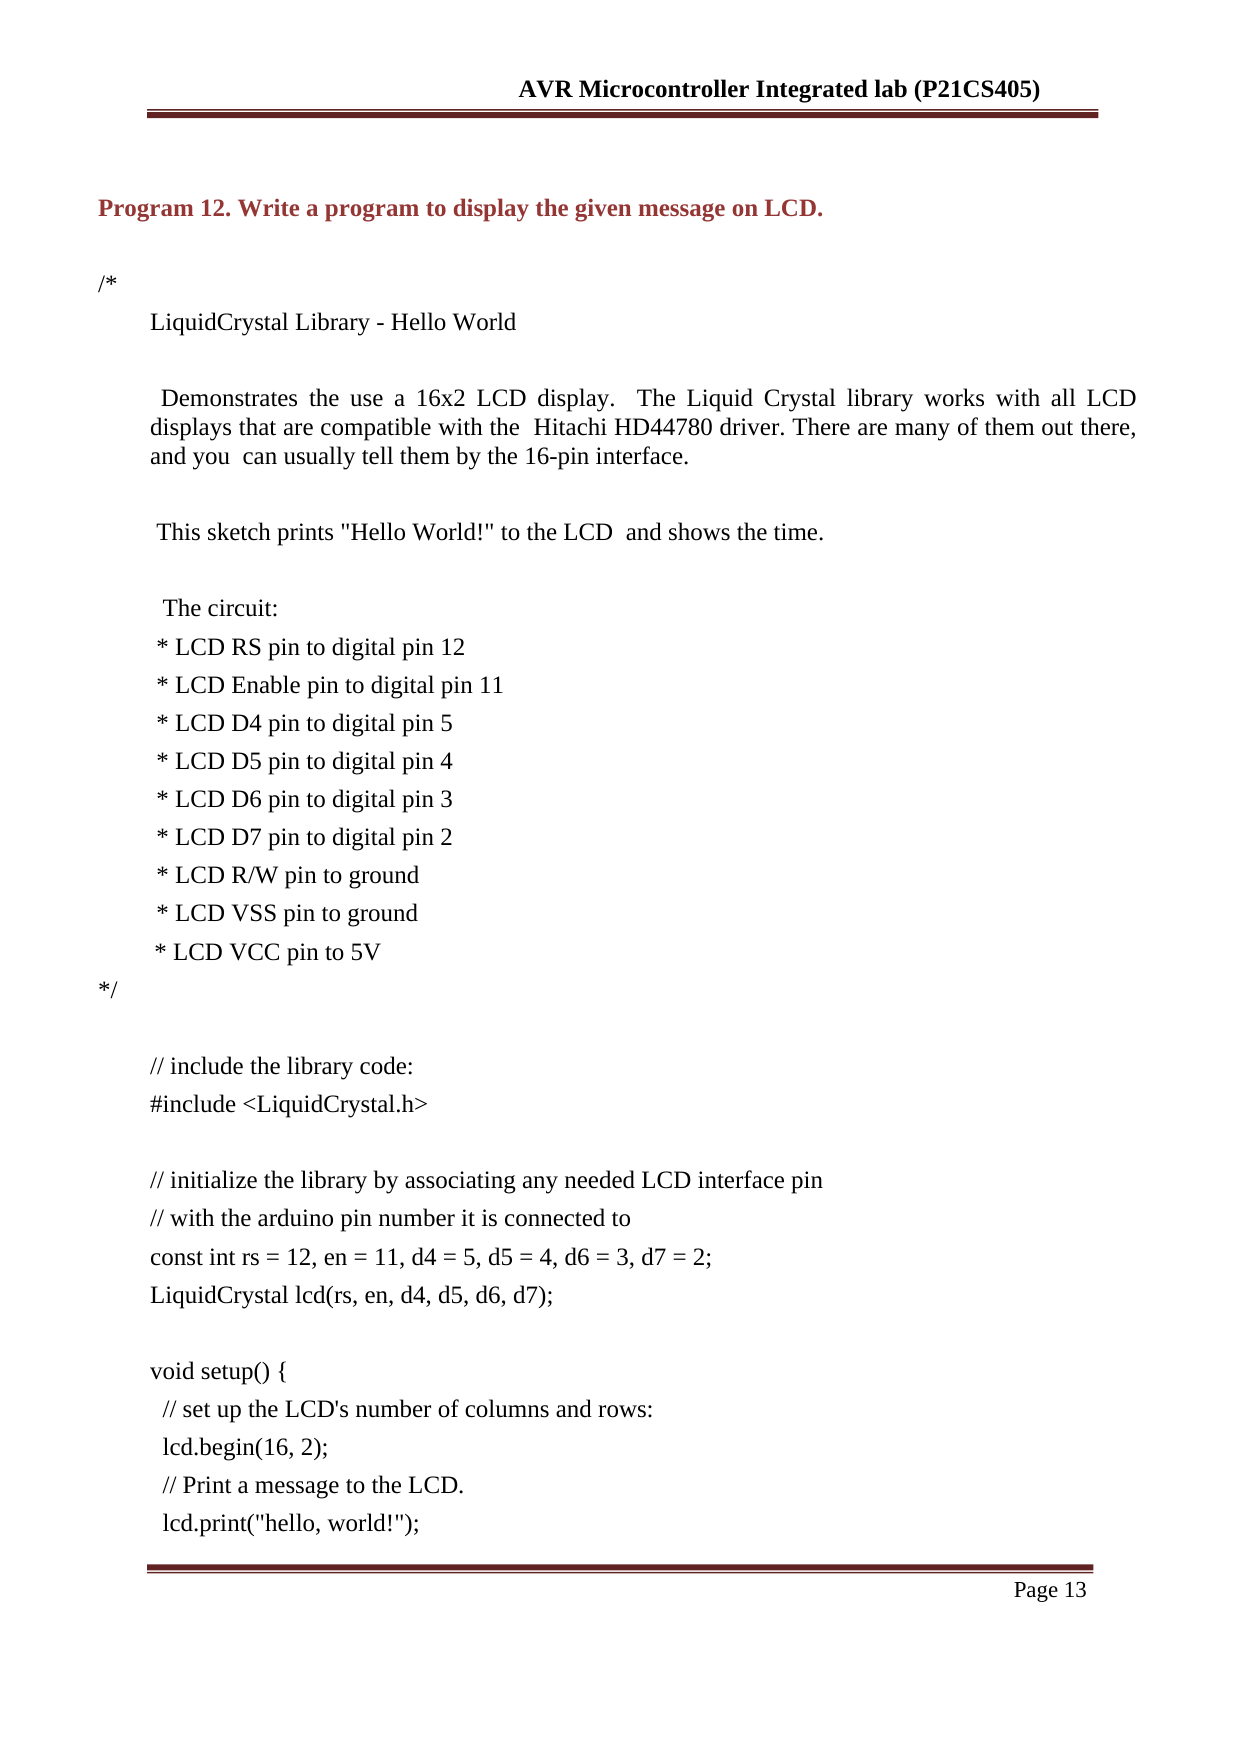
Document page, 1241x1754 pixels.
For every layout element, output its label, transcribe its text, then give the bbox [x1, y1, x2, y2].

subtitle Program 12. Write a program to display the given message on LCD. [98, 193, 1138, 222]
subtitle * LCD D6 pin to digital pin 3 [150, 784, 1138, 813]
subtitle * LCD D5 pin to digital pin 4 [150, 746, 1138, 775]
subtitle LiquidCrystal lcd(rs, en, d4, d5, d6, d7); [150, 1280, 1138, 1308]
subtitle lcd.begin(16, 2); [150, 1432, 1138, 1461]
subtitle lcd.print("hello, world!"); [150, 1508, 1138, 1537]
subtitle * LCD Enable pin to digital pin 11 [150, 670, 1138, 698]
subtitle * LCD RS pin to digital pin 12 [150, 632, 1138, 660]
subtitle This sketch prints "Hello World!" to the LCD and shows the time. [150, 517, 1138, 546]
subtitle /* [98, 269, 1138, 298]
subtitle // include the library code: [150, 1051, 1138, 1080]
subtitle // initialize the library by associating any needed LCD interface pin [150, 1165, 1138, 1194]
subtitle Demonstrates the use a 16x2 LCD display. The Liquid Crystal library works with all LCD displays that are compatible with the Hitachi HD44780 driver. There are many of them out there, and you can usually tell them by the 16-pin interface. [150, 383, 1138, 470]
subtitle */ [98, 975, 1138, 1003]
subtitle // set up the LCD's number of columns and rows: [150, 1394, 1138, 1423]
subtitle * LCD D7 pin to digital pin 2 [150, 822, 1138, 851]
subtitle * LCD VCC pin to 5V [98, 937, 1138, 965]
subtitle // with the arduino pin number it is connected to [150, 1203, 1138, 1232]
subtitle const int rs = 12, en = 11, d4 = 5, d5 = 4, d6 = 3, d7 = 2; [150, 1242, 1138, 1270]
subtitle * LCD D4 pin to digital pin 5 [150, 708, 1138, 737]
subtitle #include <LiquidCrystal.h> [150, 1089, 1138, 1118]
subtitle void setup() { [150, 1356, 1138, 1385]
subtitle * LCD R/W pin to ground [150, 860, 1138, 889]
subtitle LiquidCrystal Library - Hello World [150, 307, 1138, 336]
subtitle The circuit: [150, 593, 1138, 622]
subtitle // Print a message to the LCD. [150, 1470, 1138, 1499]
subtitle * LCD VSS pin to ground [150, 898, 1138, 927]
